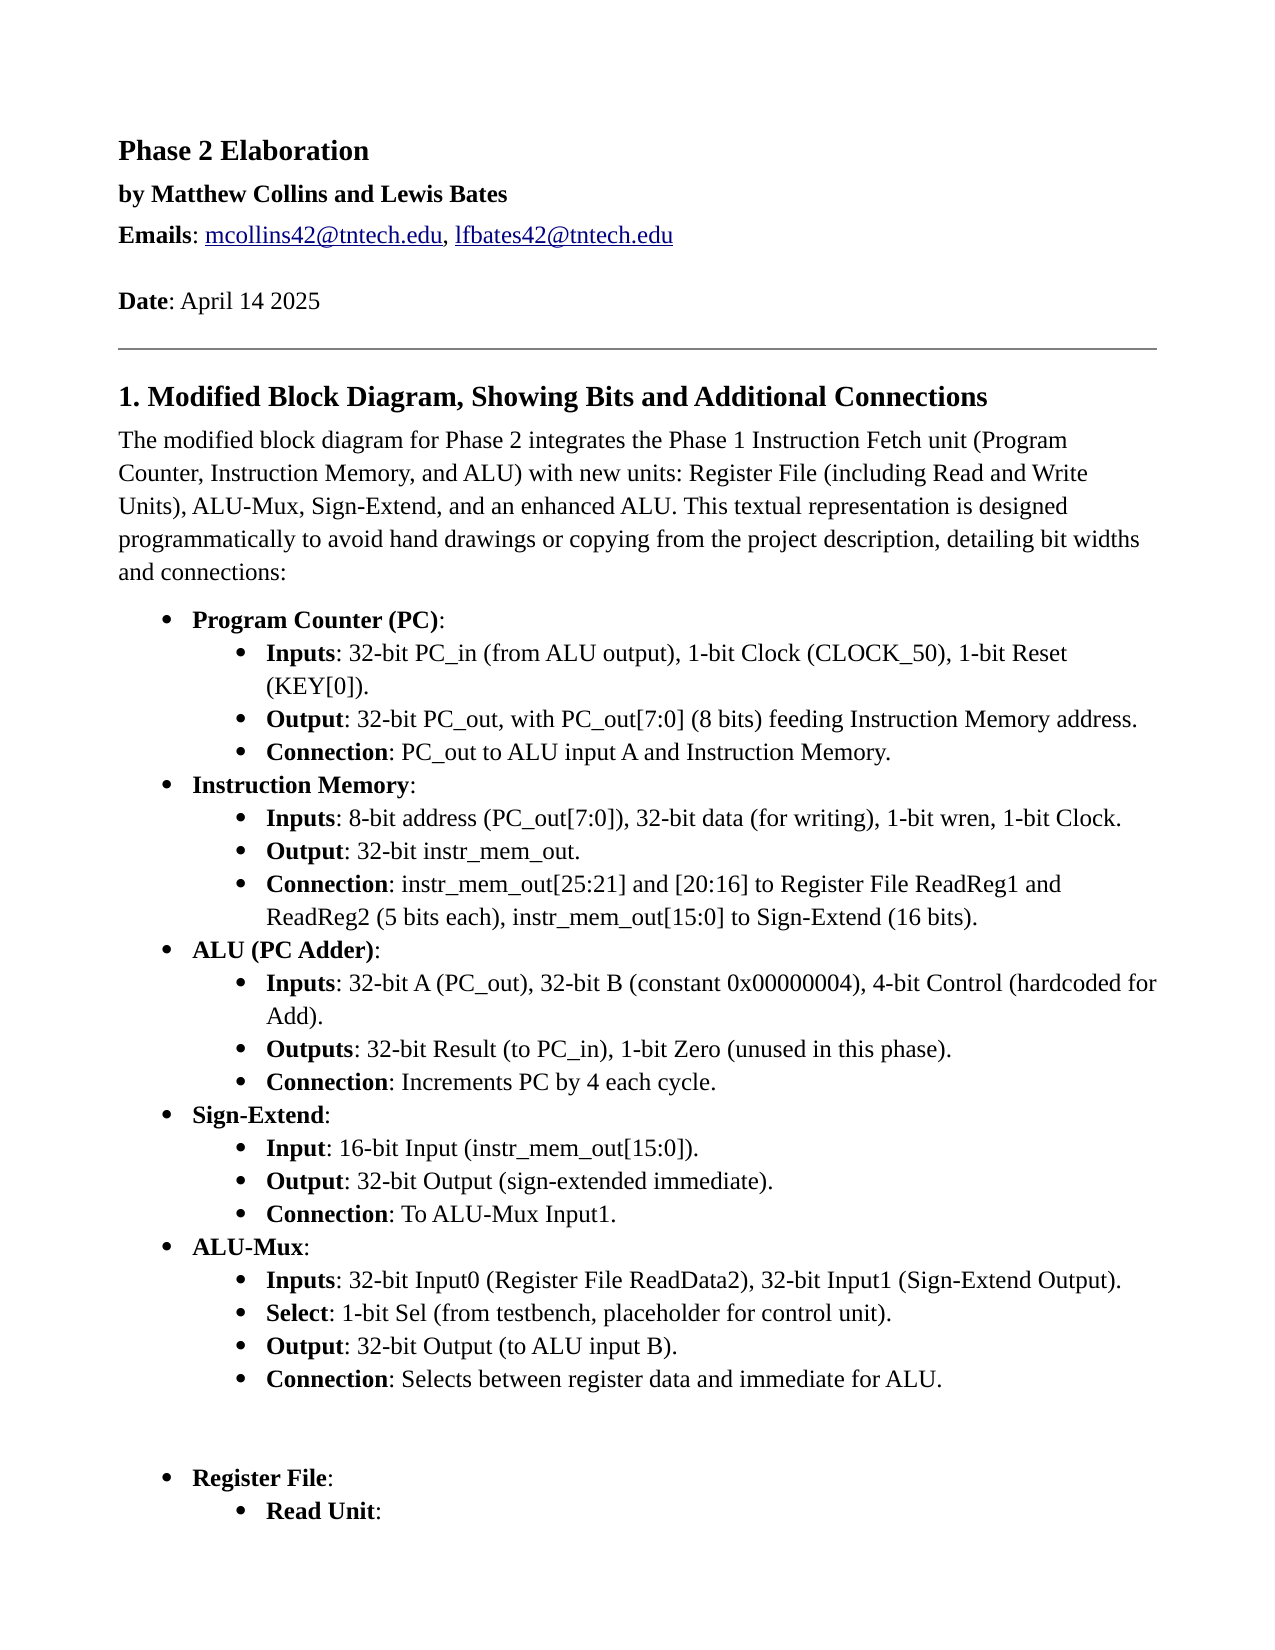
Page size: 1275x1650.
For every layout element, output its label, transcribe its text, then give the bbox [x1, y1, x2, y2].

list Program Counter (PC): [162, 605, 1157, 633]
list Outputs: 32-bit Result (to PC_in), 1-bit Zero (unused in this phase). [236, 1034, 1157, 1063]
list Connection: Increments PC by 4 each cycle. [236, 1067, 1157, 1096]
list Connection: PC_out to ALU input A and Instruction Memory. [236, 737, 1157, 766]
list Output: 32-bit PC_out, with PC_out[7:0] (8 bits) feeding Instruction Memory address. [236, 704, 1157, 733]
subtitle 1. Modified Block Diagram, Showing Bits and Additional Connections [118, 379, 1157, 413]
list Sign-Extend: [162, 1100, 1157, 1129]
text The modified block diagram for Phase 2 integrates the Phase 1 Instruction Fetch unit (Program Counter, Instruction Memory, and ALU) with new units: Register File (including Read and Write Units), ALU-Mux, Sign-Extend, and an enhanced ALU. This textual representation is designed programmatically to avoid hand drawings or copying from the project description, detailing bit widths and connections: [118, 425, 1157, 586]
list Connection: Selects between register data and immediate for ALU. [236, 1364, 1157, 1393]
list Inputs: 8-bit address (PC_out[7:0]), 32-bit data (for writing), 1-bit wren, 1-bit Clock. [236, 803, 1157, 832]
list ALU-Mux: [162, 1232, 1157, 1261]
list Read Unit: [236, 1496, 1157, 1525]
subtitle Phase 2 Elaboration [118, 133, 1157, 166]
list Instruction Memory: [162, 770, 1157, 799]
list Output: 32-bit Output (to ALU input B). [236, 1331, 1157, 1360]
list Inputs: 32-bit A (PC_out), 32-bit B (constant 0x00000004), 4-bit Control (hardcoded for Add). [236, 968, 1157, 1030]
list Select: 1-bit Sel (from testbench, placeholder for control unit). [236, 1298, 1157, 1327]
list Output: 32-bit instr_mem_out. [236, 836, 1157, 865]
list Inputs: 32-bit PC_in (from ALU output), 1-bit Clock (CLOCK_50), 1-bit Reset (KEY[0]). [236, 638, 1157, 699]
subtitle by Matthew Collins and Lewis Bates [118, 179, 1157, 207]
list Connection: To ALU-Mux Input1. [236, 1199, 1157, 1228]
list Inputs: 32-bit Input0 (Register File ReadData2), 32-bit Input1 (Sign-Extend Output). [236, 1265, 1157, 1294]
text Emails: mcollins42@tntech.edu, lfbates42@tntech.edu Date: April 14 2025 [118, 220, 1157, 315]
list ALU (PC Adder): [162, 935, 1157, 964]
list Input: 16-bit Input (instr_mem_out[15:0]). [236, 1133, 1157, 1162]
list Output: 32-bit Output (sign-extended immediate). [236, 1166, 1157, 1195]
list Register File: [162, 1463, 1157, 1492]
list Connection: instr_mem_out[25:21] and [20:16] to Register File ReadReg1 and ReadReg2 (5 bits each), instr_mem_out[15:0] to Sign-Extend (16 bits). [236, 869, 1157, 931]
